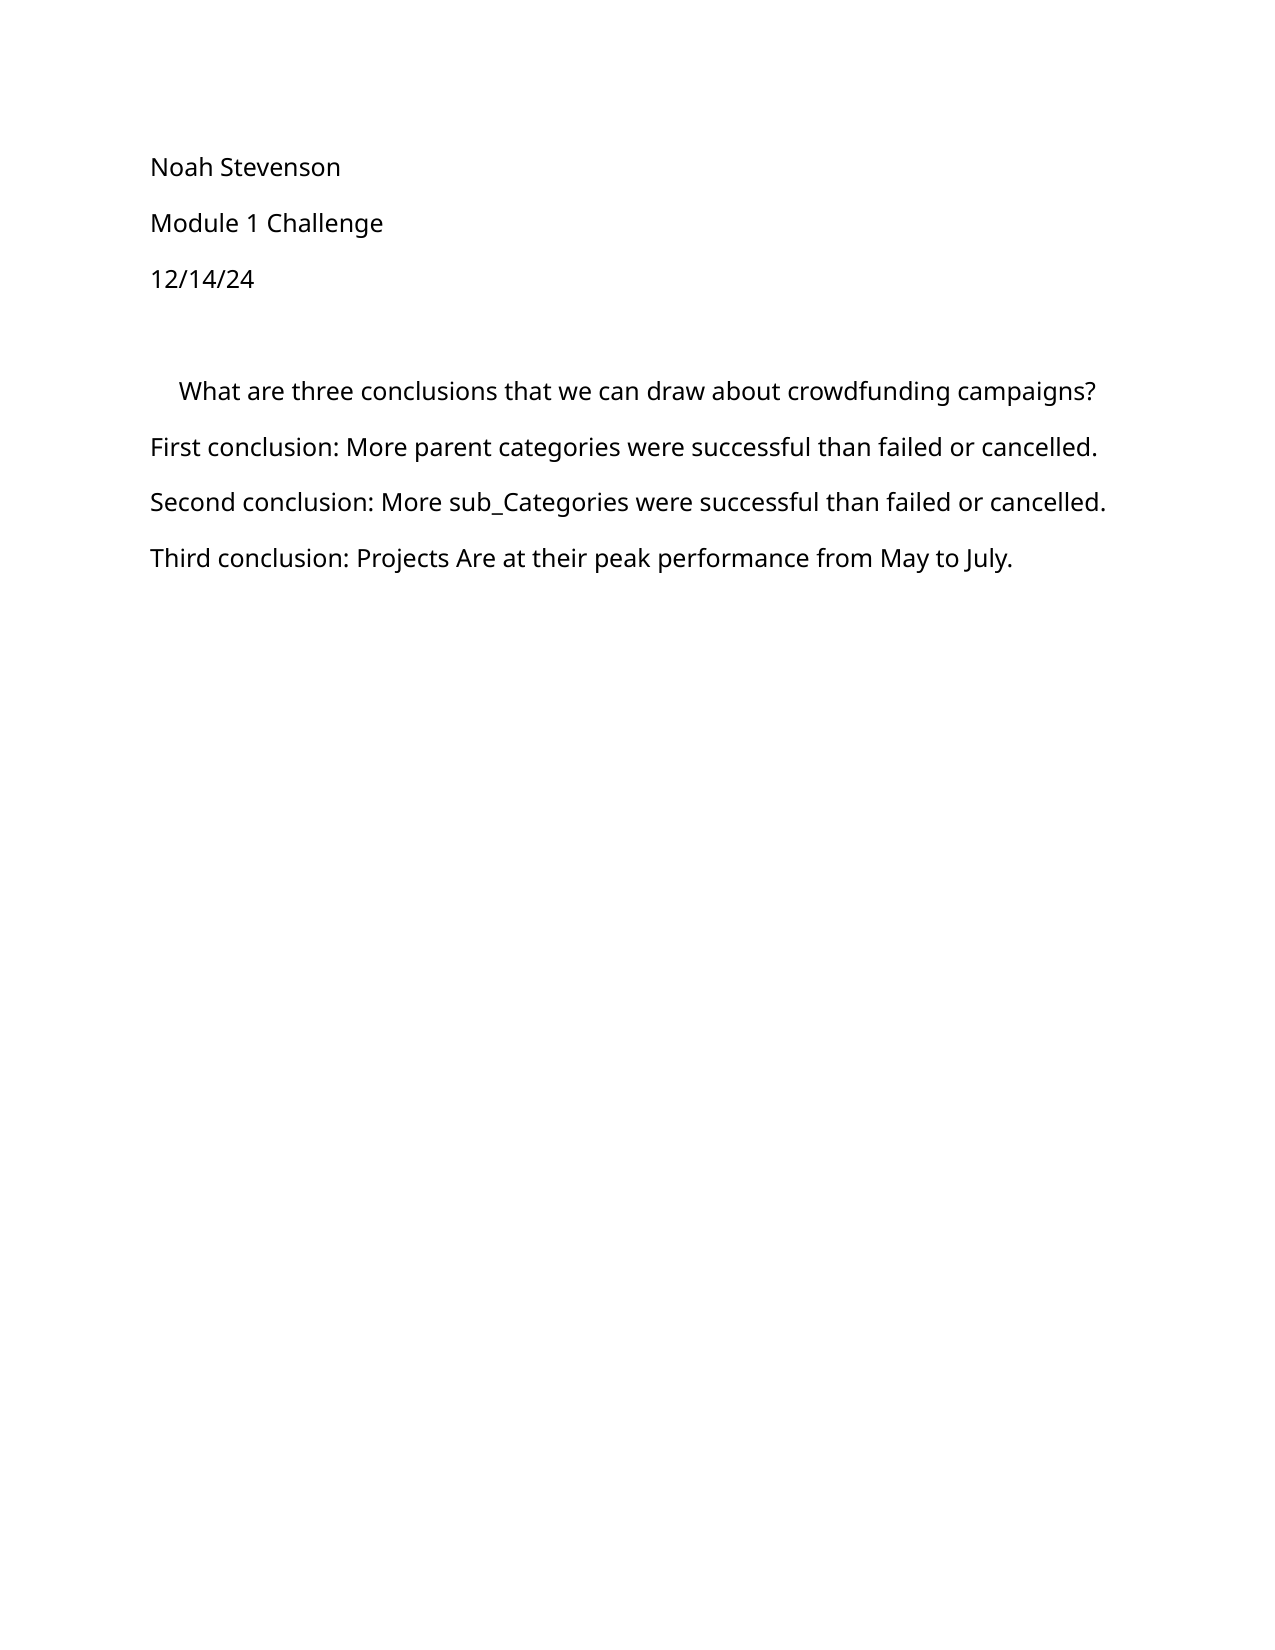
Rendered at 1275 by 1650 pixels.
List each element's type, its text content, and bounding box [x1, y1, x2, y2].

text Second conclusion: More sub_Categories were successful than failed or cancelled. [150, 485, 1125, 519]
text Noah Stevenson [150, 150, 1125, 184]
text What are three conclusions that we can draw about crowdfunding campaigns? [150, 373, 1125, 407]
text 12/14/24 [150, 262, 1125, 296]
text First conclusion: More parent categories were successful than failed or cancelled. [150, 429, 1125, 463]
text Third conclusion: Projects Are at their peak performance from May to July. [150, 541, 1125, 575]
text Module 1 Challenge [150, 206, 1125, 240]
